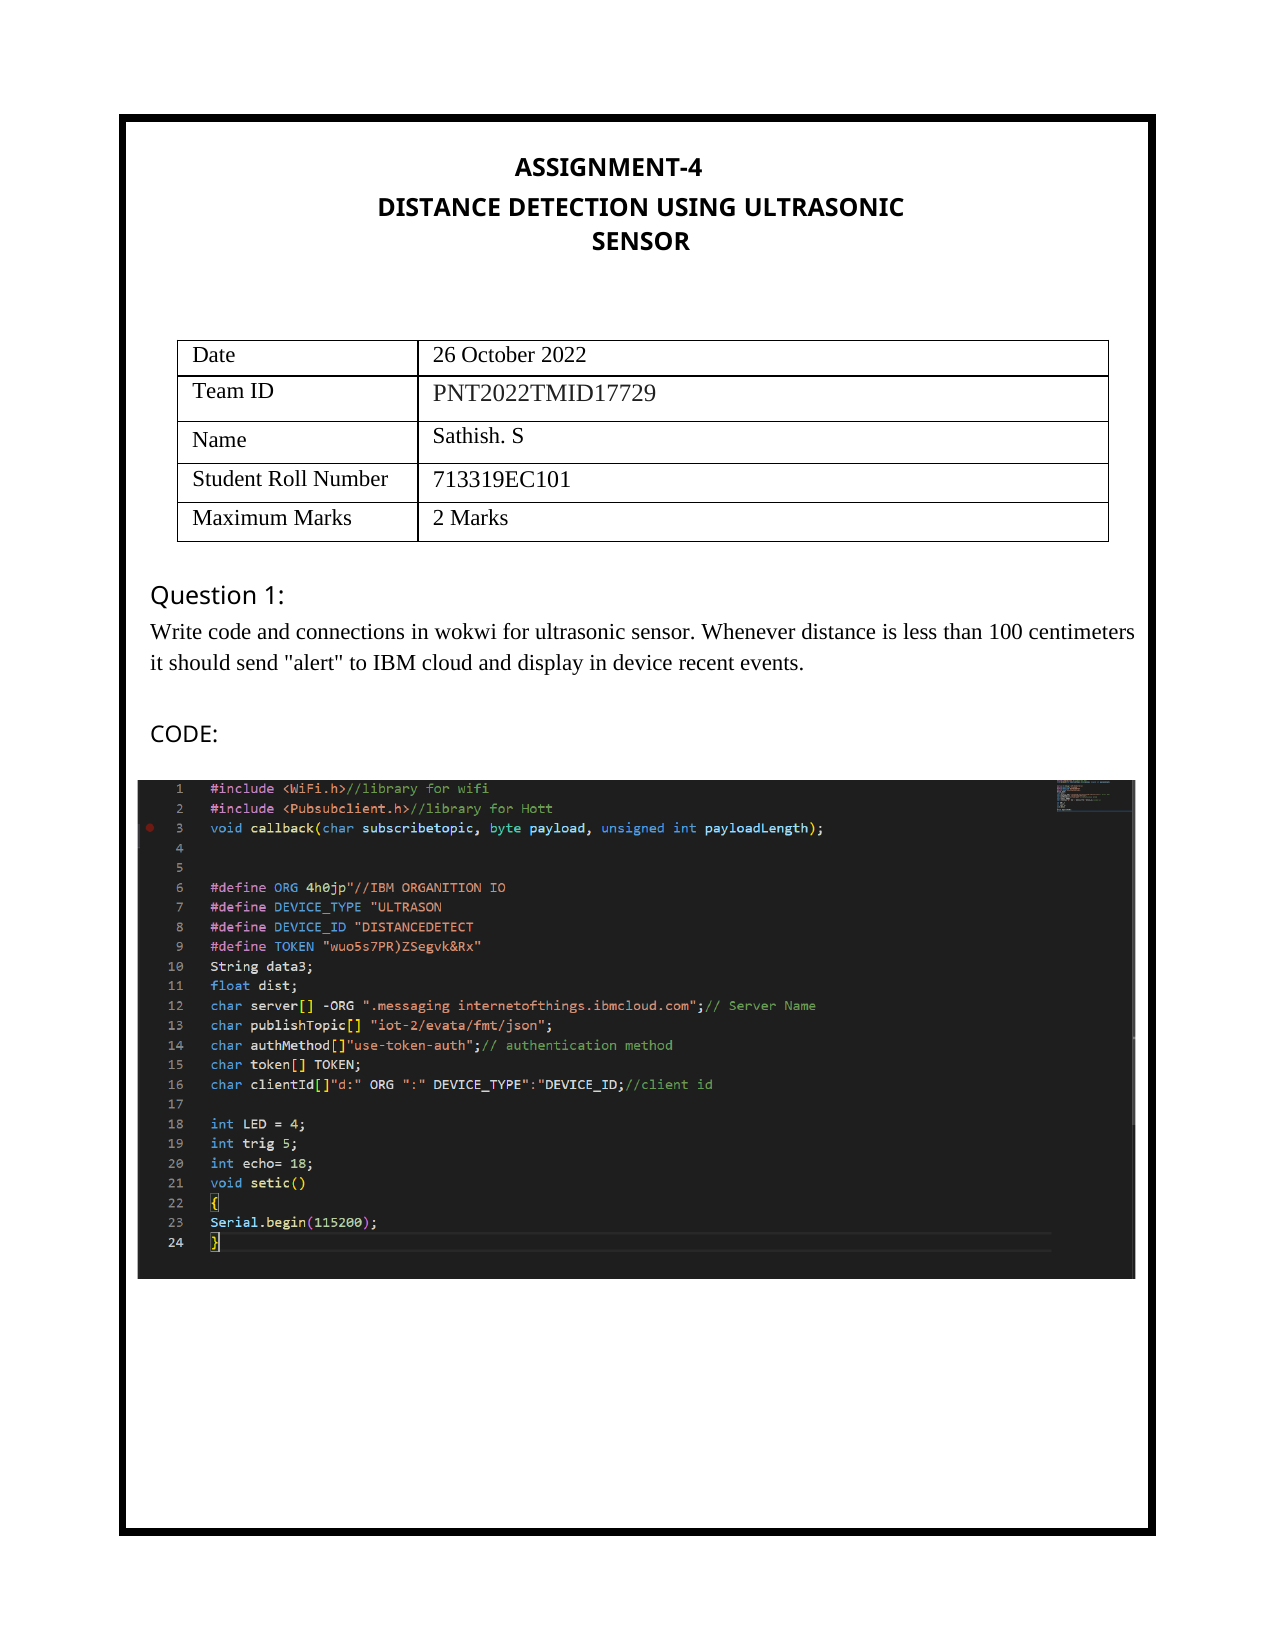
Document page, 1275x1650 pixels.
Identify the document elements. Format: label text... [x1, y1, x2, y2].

table_header 26 October 2022 [419, 341, 1108, 375]
table_cell 713319EC101 [419, 464, 1108, 502]
table_cell Student Roll Number [178, 464, 417, 502]
table_cell Maximum Marks [178, 503, 417, 541]
table_cell PNT2022TMID17729 [419, 377, 1108, 421]
table_cell Team ID [178, 377, 417, 421]
table_cell 2 Marks [419, 503, 1108, 541]
table_header Date [178, 341, 417, 375]
table_cell Sathish. S [419, 422, 1108, 463]
subtitle Question 1: [150, 578, 1135, 612]
title DISTANCE DETECTION USING ULTRASONIC SENSOR [341, 190, 940, 258]
text Write code and connections in wokwi for ultrasonic sensor. Whenever distance is less than 100 centimeters it should send "alert" to IBM cloud and display in device recent events. [150, 618, 1135, 675]
table_cell Name [178, 422, 417, 463]
text CODE: [150, 717, 1135, 749]
picture [137, 780, 1136, 1279]
title ASSIGNMENT-4 [277, 150, 940, 184]
